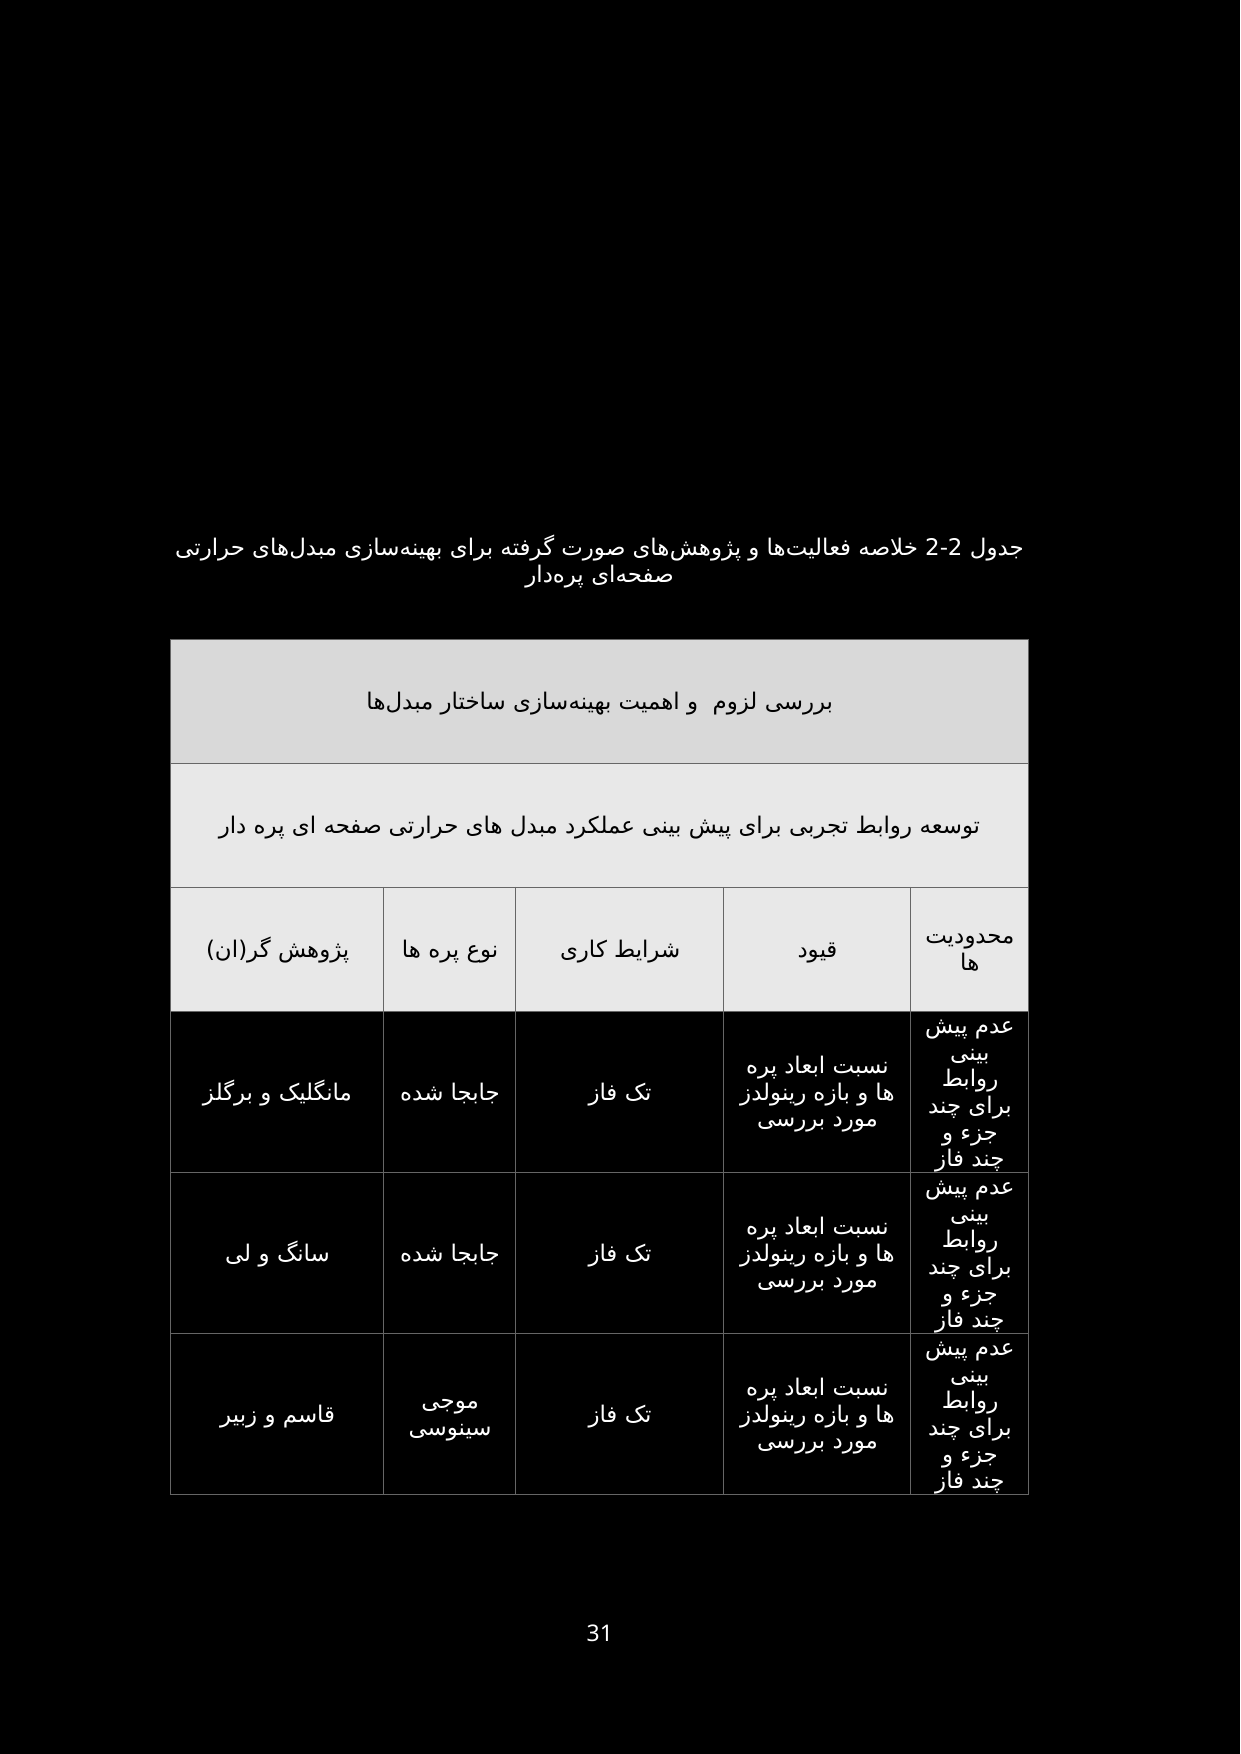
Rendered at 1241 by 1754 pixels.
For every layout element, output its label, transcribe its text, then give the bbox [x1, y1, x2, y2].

table_cell پژوهش گر(ان) [171, 888, 383, 1011]
text جدول 2-2 خلاصه فعالیت‌ها و پژوهش‌های صورت گرفته برای بهینه‌سازی مبدل‌های حرارتی صفحه‌ای پره‌دار [148, 534, 1051, 587]
table_cell شرایط کاری [516, 888, 723, 1011]
table_cell نوع پره ها [384, 888, 515, 1011]
table_cell نسبت ابعاد پره ها و بازه رینولدز مورد بررسی [724, 1334, 910, 1494]
table_cell نسبت ابعاد پره ها و بازه رینولدز مورد بررسی [724, 1012, 910, 1172]
table_header بررسی لزوم و اهمیت بهینه‌سازی ساختار مبدل‌ها [171, 640, 1028, 763]
table_cell عدم پیش بینی روابط برای چند جزء و چند فاز [911, 1334, 1028, 1494]
table_cell مانگلیک و برگلز [171, 1012, 383, 1172]
table_cell قیود [724, 888, 910, 1011]
table_cell عدم پیش بینی روابط برای چند جزء و چند فاز [911, 1173, 1028, 1333]
table_cell محدودیت ها [911, 888, 1028, 1011]
table_cell تک فاز [516, 1173, 723, 1333]
table_cell موجی سینوسی [384, 1334, 515, 1494]
table_cell جابجا شده [384, 1012, 515, 1172]
table_cell توسعه روابط تجربی برای پیش بینی عملکرد مبدل های حرارتی صفحه ای پره دار [171, 764, 1028, 887]
table_cell نسبت ابعاد پره ها و بازه رینولدز مورد بررسی [724, 1173, 910, 1333]
table_cell قاسم و زبیر [171, 1334, 383, 1494]
table_cell عدم پیش بینی روابط برای چند جزء و چند فاز [911, 1012, 1028, 1172]
table_cell تک فاز [516, 1012, 723, 1172]
table_cell جابجا شده [384, 1173, 515, 1333]
table_cell سانگ و لی [171, 1173, 383, 1333]
table_cell تک فاز [516, 1334, 723, 1494]
